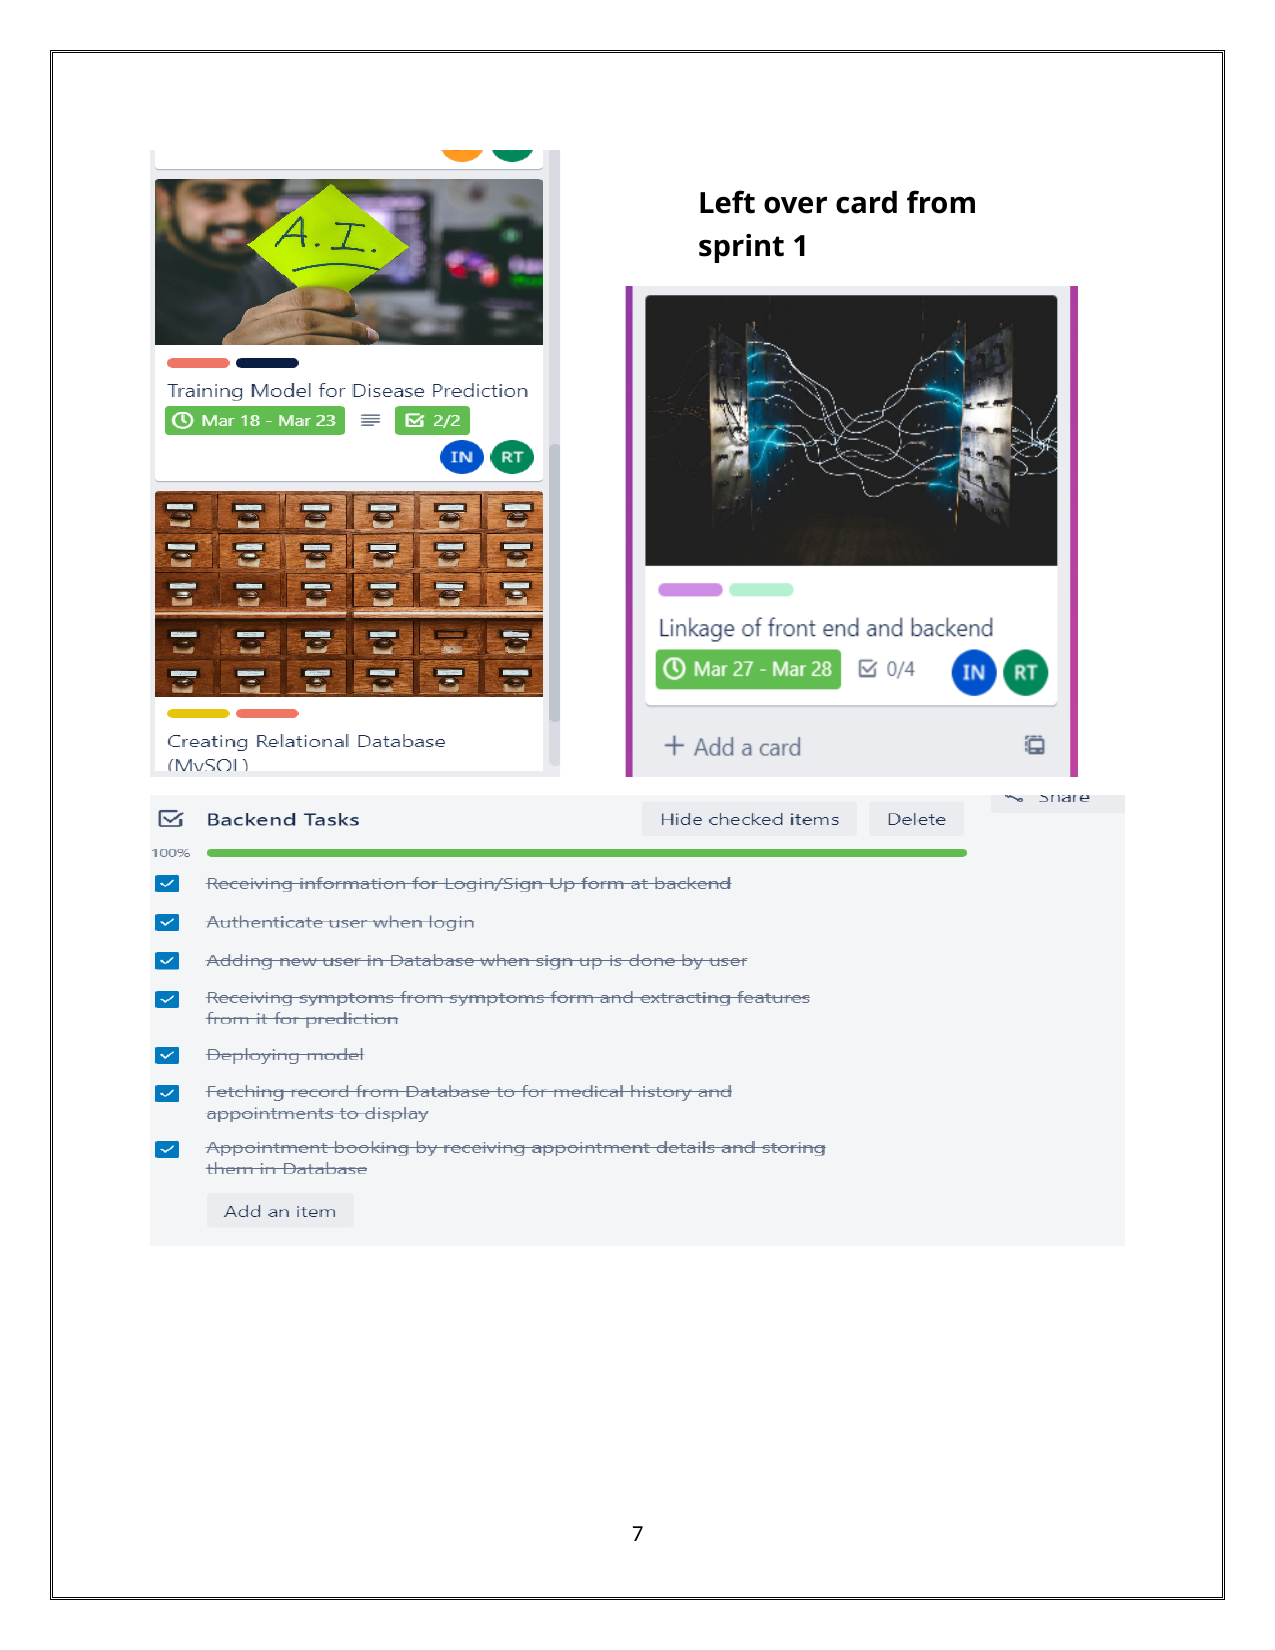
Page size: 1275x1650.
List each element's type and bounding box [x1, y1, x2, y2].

picture [150, 150, 561, 777]
picture [150, 795, 1125, 1246]
picture [625, 286, 1078, 777]
